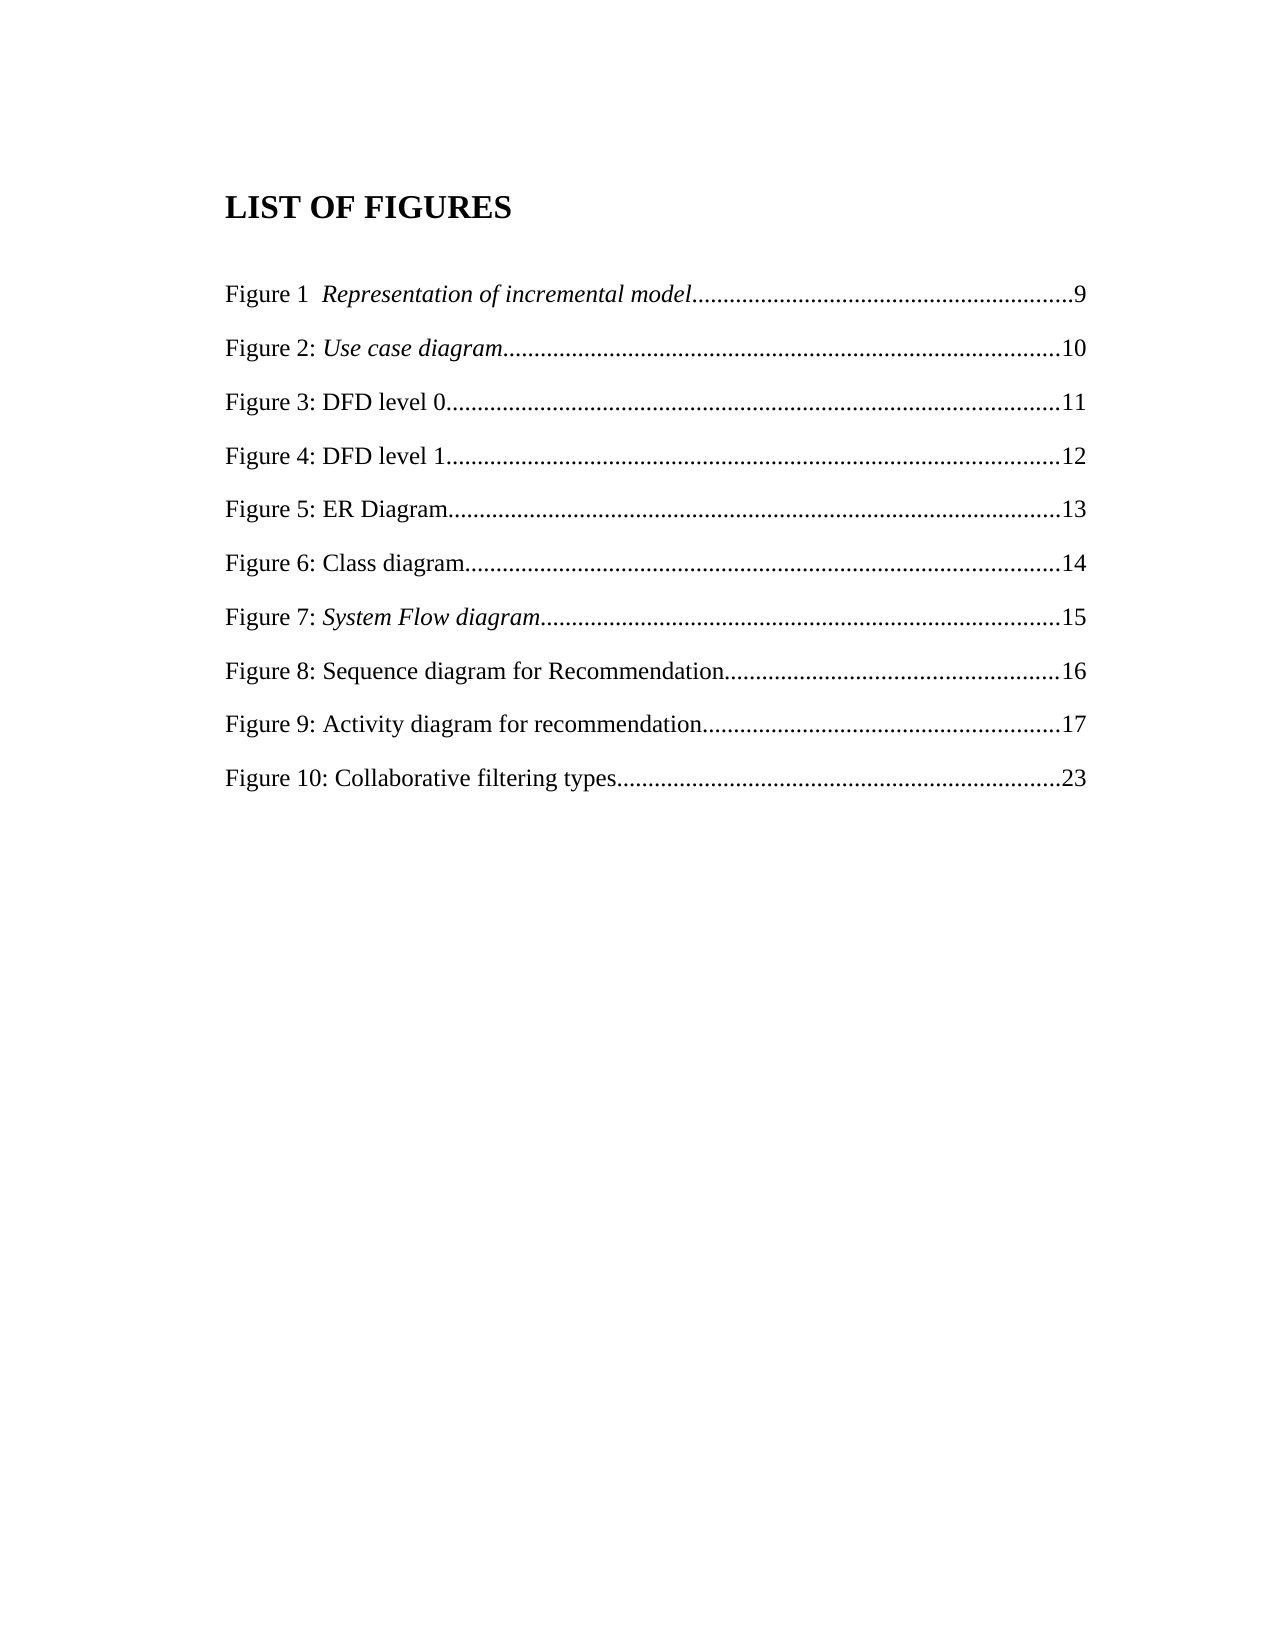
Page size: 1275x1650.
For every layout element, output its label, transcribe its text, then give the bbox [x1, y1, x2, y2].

text Figure 7: System Flow diagram 15 [225, 602, 1087, 631]
text Figure 2: Use case diagram 10 [225, 333, 1087, 362]
text Figure 3: DFD level 0 11 [225, 387, 1087, 416]
text Figure 8: Sequence diagram for Recommendation 16 [225, 656, 1087, 684]
text Figure 5: ER Diagram 13 [225, 494, 1087, 523]
text Figure 4: DFD level 1 12 [225, 441, 1087, 469]
text Figure 6: Class diagram 14 [225, 548, 1087, 577]
text Figure 9: Activity diagram for recommendation 17 [225, 709, 1087, 738]
subtitle LIST OF FIGURES [225, 187, 1087, 226]
text Figure 1 Representation of incremental model 9 [225, 279, 1087, 308]
text Figure 10: Collaborative filtering types 23 [225, 763, 1087, 792]
